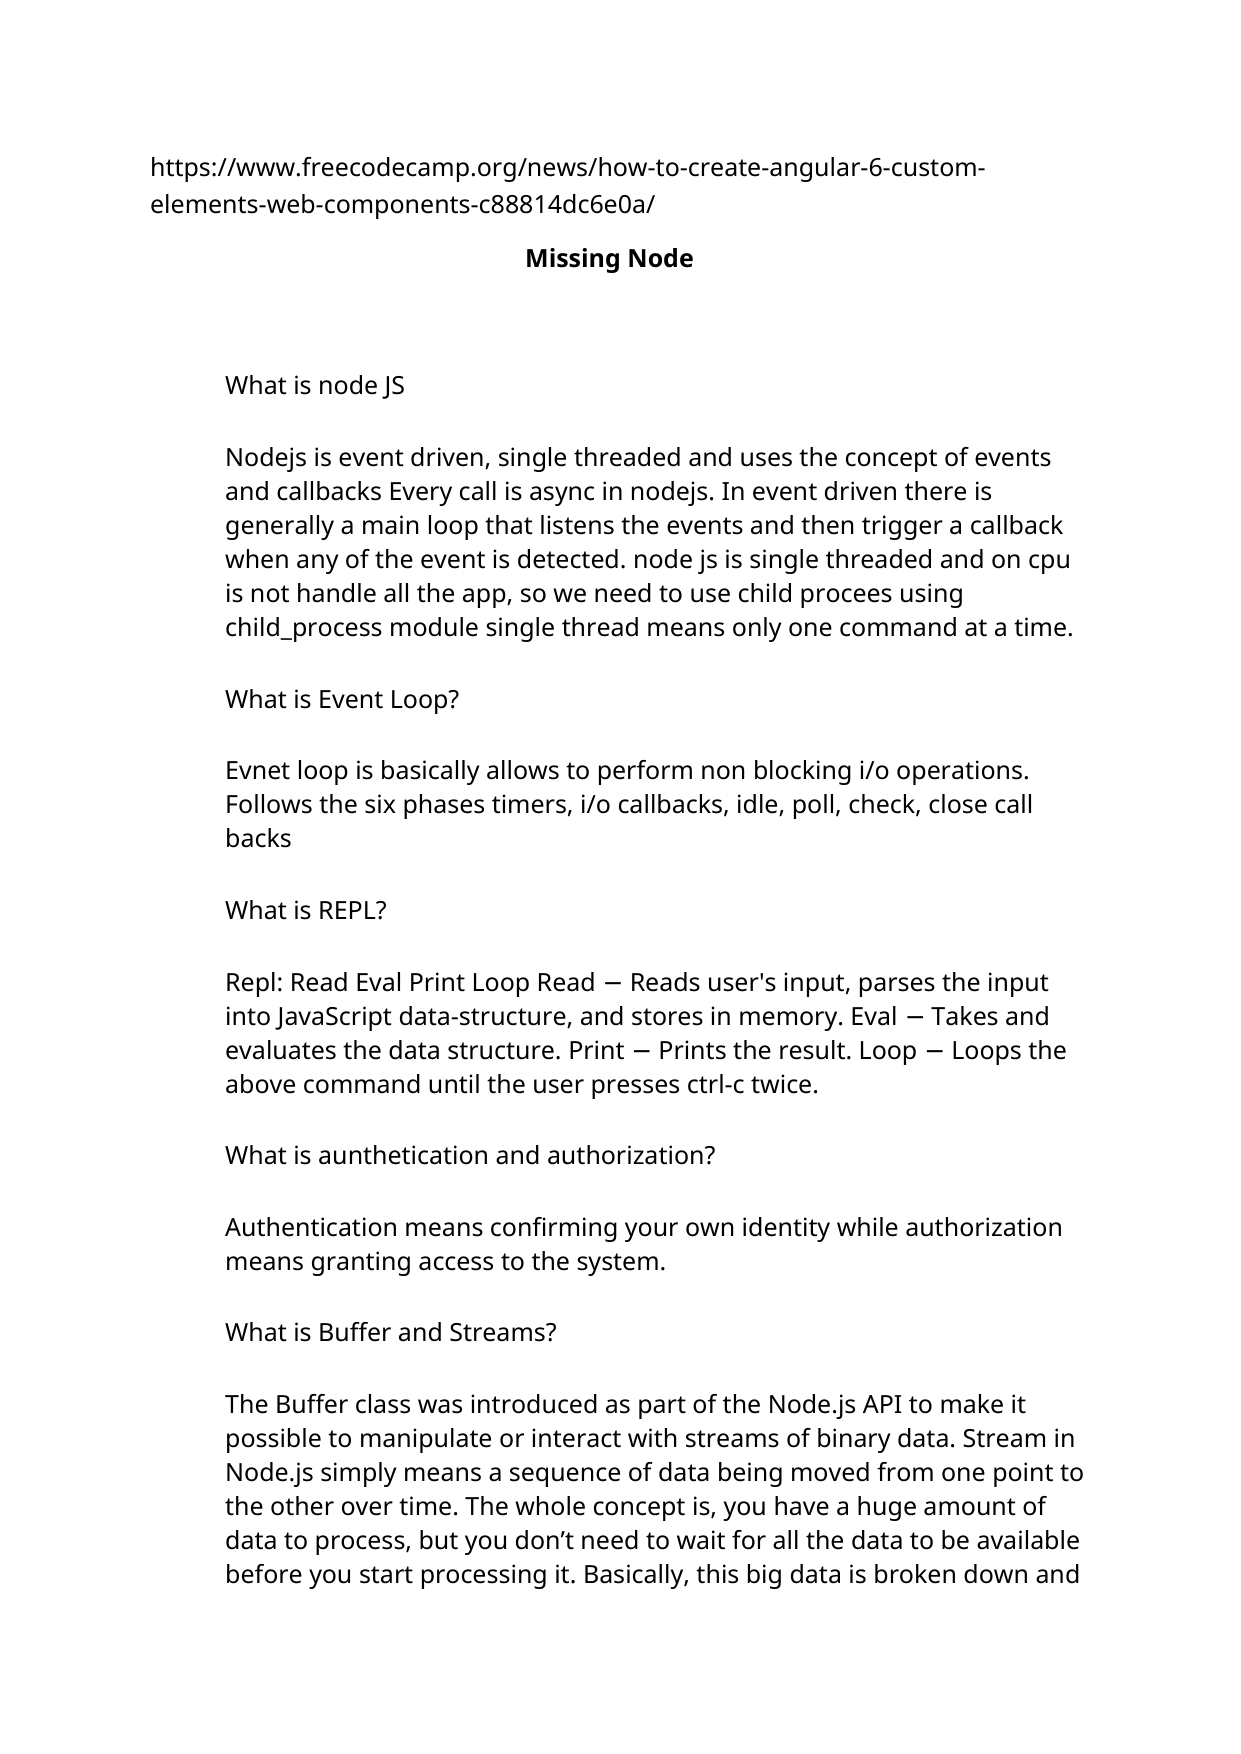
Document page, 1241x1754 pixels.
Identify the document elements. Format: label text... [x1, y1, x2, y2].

subtitle What is aunthetication and authorization? [225, 1138, 1090, 1172]
subtitle Nodejs is event driven, single threaded and uses the concept of events and callbacks Every call is async in nodejs. In event driven there is generally a main loop that listens the events and then trigger a callback when any of the event is detected. node js is single threaded and on cpu is not handle all the app, so we need to use child procees using child_process module single thread means only one command at a time. [225, 439, 1090, 644]
subtitle Evnet loop is basically allows to perform non blocking i/o operations. Follows the six phases timers, i/o callbacks, idle, poll, check, close call backs [225, 753, 1090, 855]
subtitle Repl: Read Eval Print Loop Read − Reads user's input, parses the input into JavaScript data-structure, and stores in memory. Eval − Takes and evaluates the data structure. Print − Prints the result. Loop − Loops the above command until the user presses ctrl-c twice. [225, 964, 1090, 1100]
subtitle What is Buffer and Streams? [225, 1315, 1090, 1349]
subtitle Authentication means confirming your own identity while authorization means granting access to the system. [225, 1209, 1090, 1278]
subtitle What is node JS [225, 368, 1090, 402]
subtitle What is Event Loop? [225, 681, 1090, 715]
list Missing Node [450, 240, 1090, 274]
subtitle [225, 1387, 1090, 1591]
subtitle What is REPL? [225, 893, 1090, 927]
text https://www.freecodecamp.org/news/how-to-create-angular-6-custom-elements-web-components-c88814dc6e0a/ [150, 150, 1090, 221]
